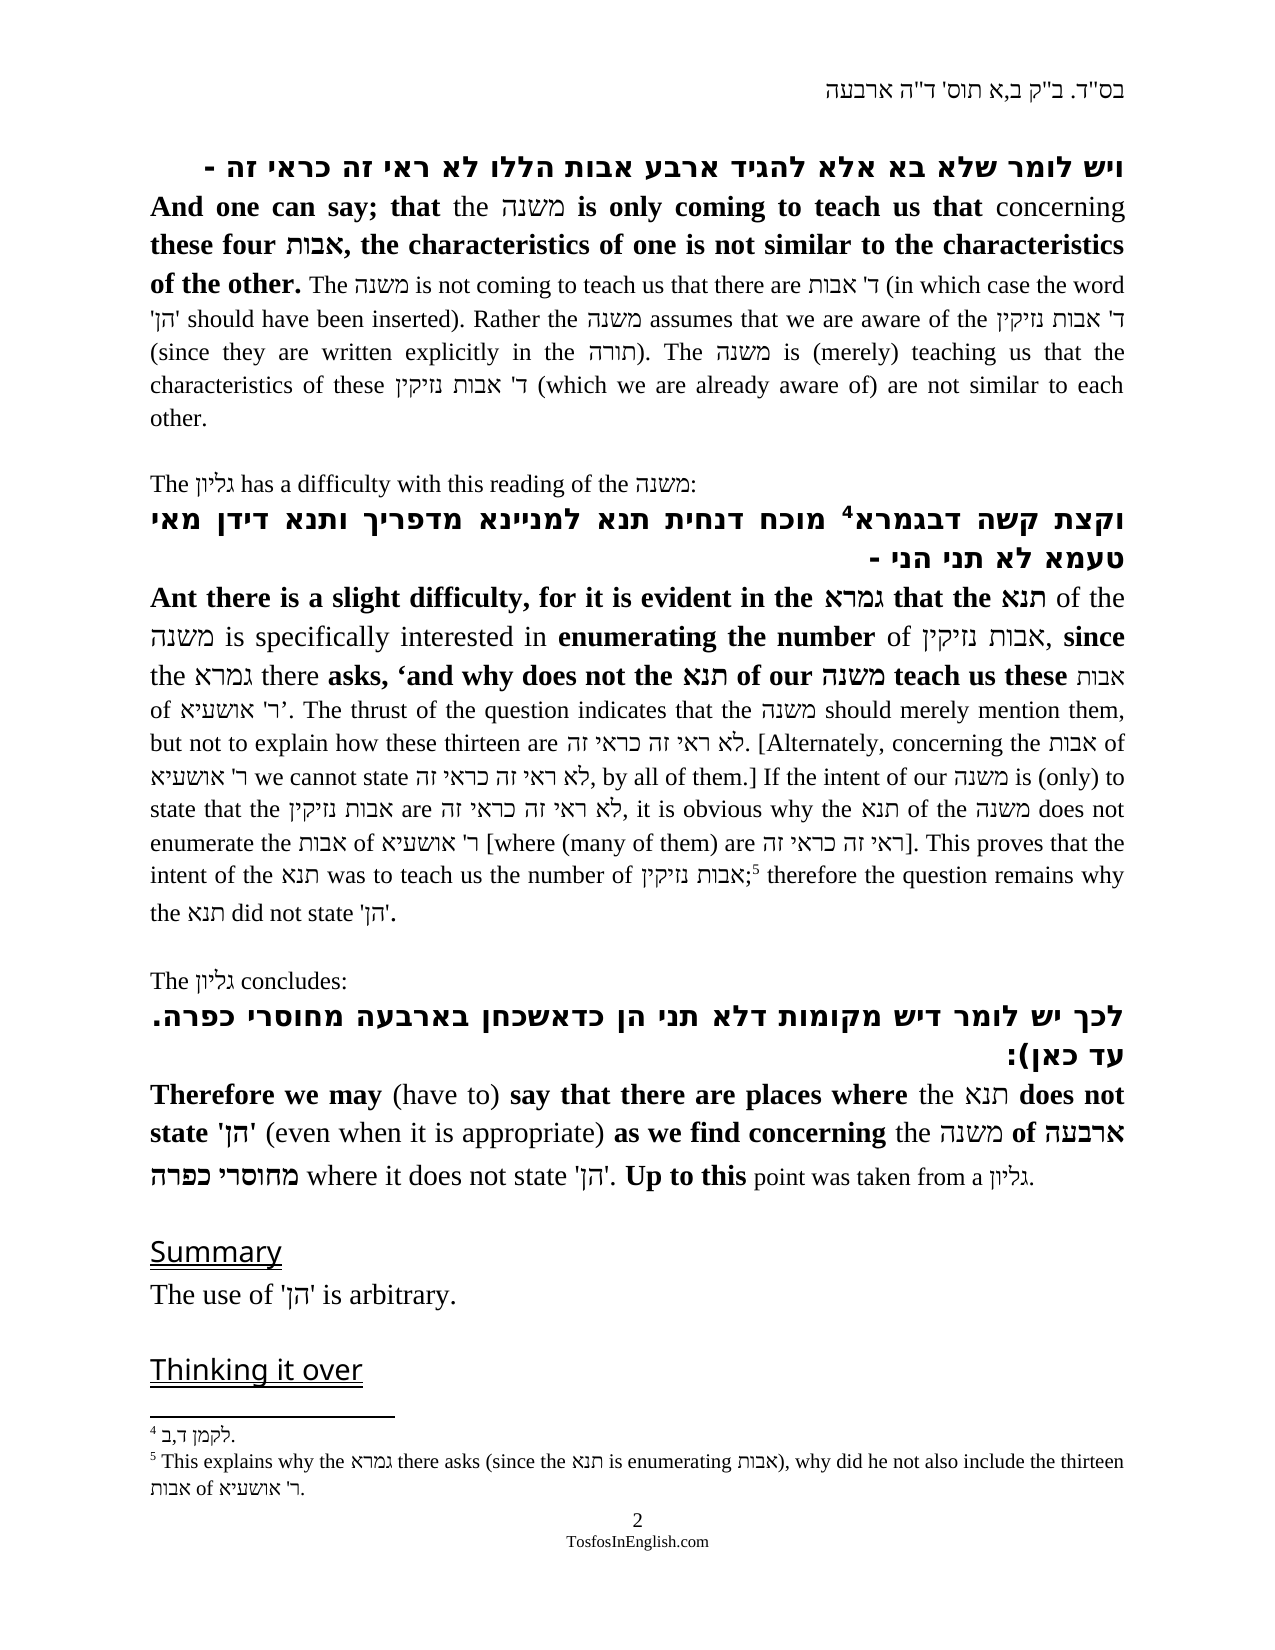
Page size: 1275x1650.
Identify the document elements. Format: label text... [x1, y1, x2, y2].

text Summary [150, 1232, 1125, 1271]
text Therefore we may (have to) say that there are places where the תנא does not state 'הן' (even when it is appropriate) as we find concerning the משנה of ארבעה מחוסרי כפרה where it does not state 'הן'. Up to this point was taken from a גליון. [150, 1077, 1125, 1193]
text The use of 'הן' is arbitrary. [150, 1277, 1125, 1311]
text וקצת קשה דבגמרא מוכח דנחית תנא למניינא מדפריך ותנא דידן מאי טעמא לא תני הני - [150, 503, 1125, 576]
text לכך יש לומר דיש מקומות דלא תני הן כדאשכחן בארבעה מחוסרי כפרה. עד כאן): [150, 999, 1125, 1072]
text The גליון concludes: [150, 966, 1125, 995]
text And one can say; that the משנה is only coming to teach us that concerning these four אבות, the characteristics of one is not similar to the characteristics of the other. The משנה is not coming to teach us that there are ד' אבות (in which case the word 'הן' should have been inserted). Rather the משנה assumes that we are aware of the ד' אבות נזיקין (since they are written explicitly in the תורה). The משנה is (merely) teaching us that the characteristics of these ד' אבות נזיקין (which we are already aware of) are not similar to each other. [150, 189, 1125, 432]
text Ant there is a slight difficulty, for it is evident in the גמרא that the תנא of the משנה is specifically interested in enumerating the number of אבות נזיקין, since the גמרא there asks, ‘and why does not the תנא of our משנה teach us these אבות of ר' אושעיא’. The thrust of the question indicates that the משנה should merely mention them, but not to explain how these thirteen are לא ראי זה כראי זה. [Alternately, concerning the אבות of ר' אושעיא we cannot state לא ראי זה כראי זה, by all of them.] If the intent of our משנה is (only) to state that the אבות נזיקין are לא ראי זה כראי זה, it is obvious why the תנא of the משנה does not enumerate the אבות of ר' אושעיא [where (many of them) are ראי זה כראי זה]. This proves that the intent of the תנא was to teach us the number of אבות נזיקין; therefore the question remains why the תנא did not state 'הן'. [150, 581, 1125, 928]
text Thinking it over [150, 1349, 1125, 1389]
text ויש לומר שלא בא אלא להגיד ארבע אבות הללו לא ראי זה כראי זה - [150, 150, 1125, 184]
text The גליון has a difficulty with this reading of the משנה: [150, 469, 1125, 498]
